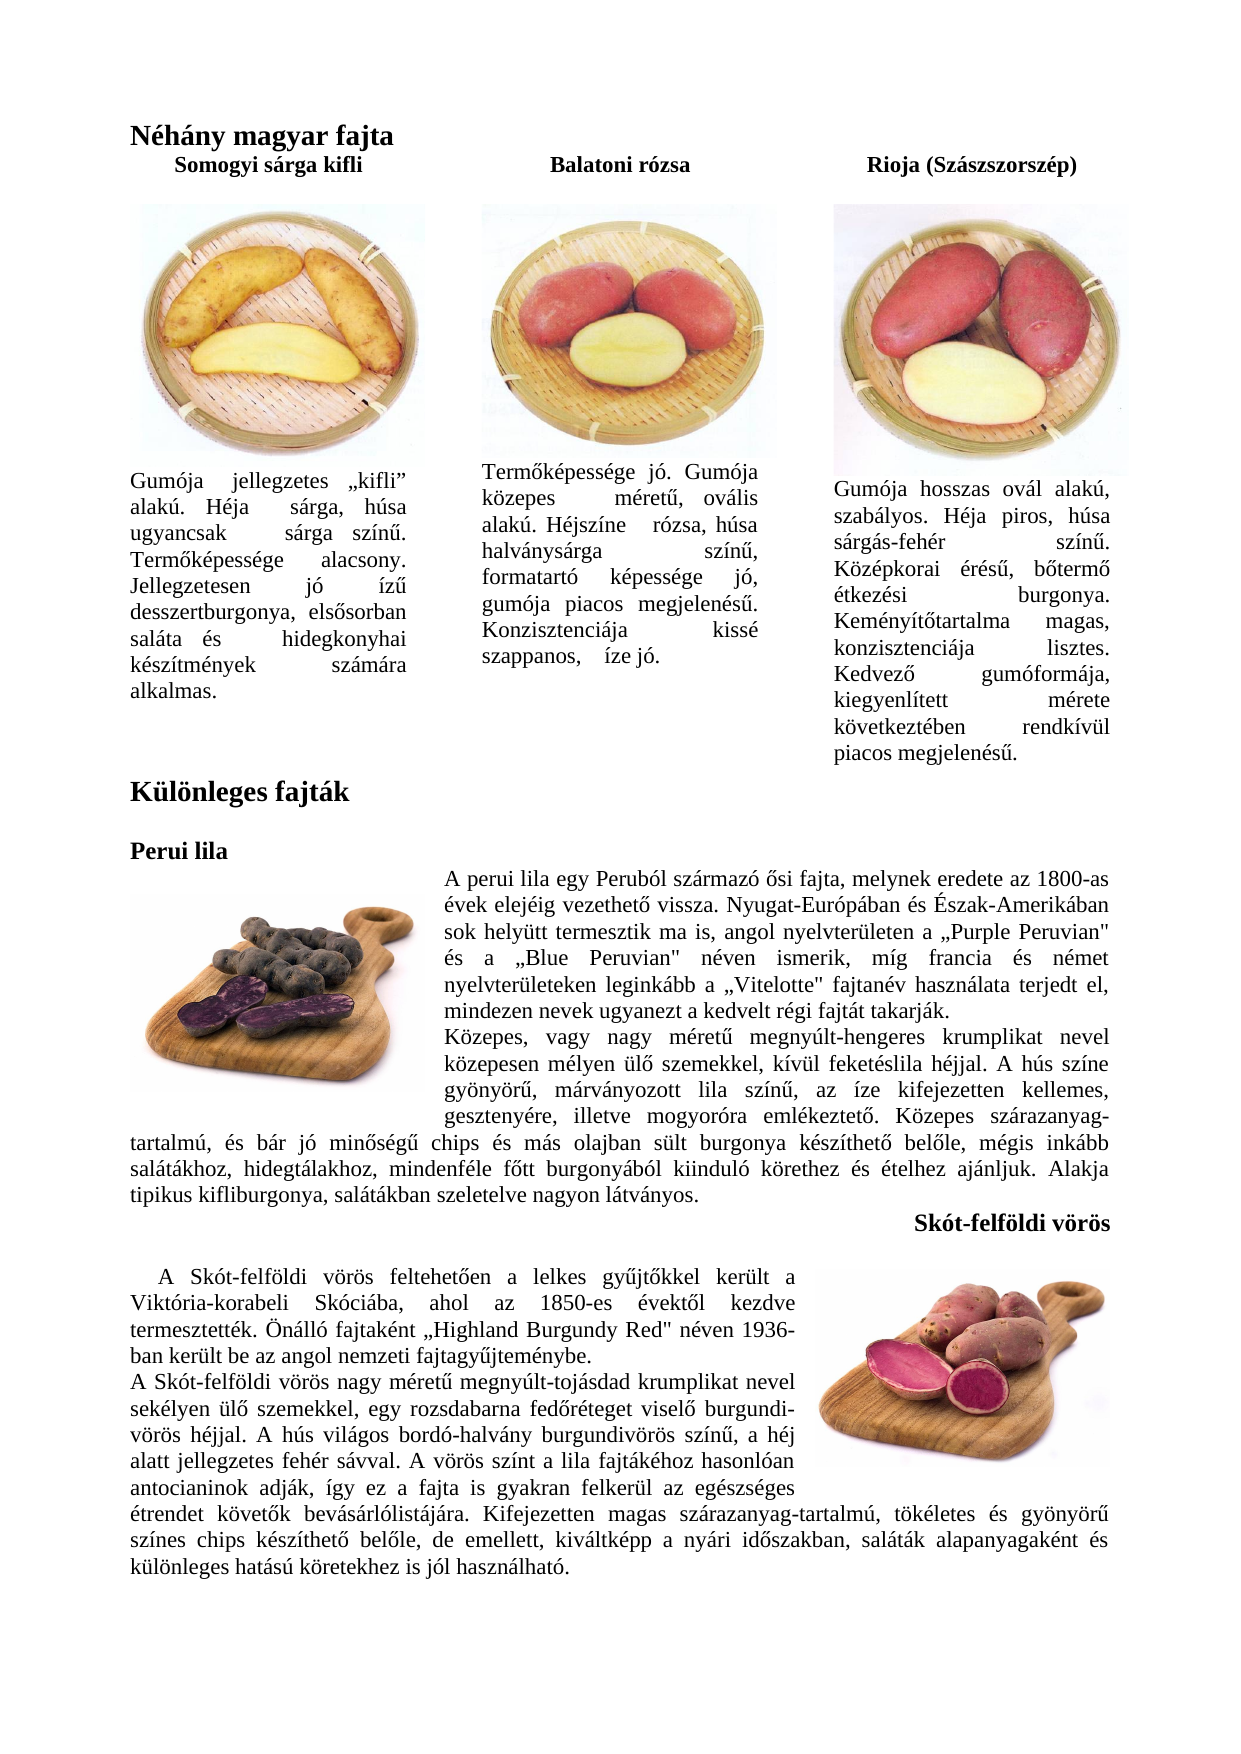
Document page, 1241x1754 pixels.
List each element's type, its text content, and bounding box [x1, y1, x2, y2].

text Rioja (Szászszorszép) [833, 152, 1110, 178]
text Somogyi sárga kifli [130, 152, 407, 178]
text Skót-felföldi vörös [130, 1208, 1110, 1237]
text Gumója jellegzetes „kifli” alakú. Héja sárga, húsa ugyancsak sárga színű. Termőképessége alacsony. Jellegzetesen jó ízű desszertburgonya, elsősorban saláta és hidegkonyhai készítmények számára alkalmas. [130, 467, 407, 704]
picture [833, 204, 1129, 476]
picture [814, 1269, 1111, 1467]
picture [129, 204, 426, 467]
text A Skót-felföldi vörös nagy méretű megnyúlt-tojásdad krumplikat nevel sekélyen ülő szemekkel, egy rozsdabarna fedőréteget viselő burgundi-vörös héjjal. A hús világos bordó-halvány burgundivörös színű, a héj alatt jellegzetes fehér sávval. A vörös színt a lila fajtákéhoz hasonlóan antocianinok adják, így ez a fajta is gyakran felkerül az egészséges étrendet követők bevásárlólistájára. Kifejezetten magas szárazanyag-tartalmú, tökéletes és gyönyörű színes chips készíthető belőle, de emellett, kiváltképp a nyári időszakban, saláták alapanyagaként és különleges hatású köretekhez is jól használható. [130, 1368, 1110, 1579]
text A Skót-felföldi vörös feltehetően a lelkes gyűjtőkkel került a Viktória-korabeli Skóciába, ahol az 1850-es évektől kezdve termesztették. Önálló fajtaként „Highland Burgundy Red" néven 1936-ban került be az angol nemzeti fajtagyűjteménybe. [130, 1263, 1110, 1368]
text Perui lila [130, 836, 1110, 865]
text Gumója hosszas ovál alakú, szabályos. Héja piros, húsa sárgás-fehér színű. Középkorai érésű, bőtermő étkezési burgonya. Keményítőtartalma magas, konzisztenciája lisztes. Kedvező gumóformája, kiegyenlített mérete következtében rendkívül piacos megjelenésű. [833, 476, 1110, 765]
text Termőképessége jó. Gumója közepes méretű, ovális alakú. Héjszíne rózsa, húsa halványsárga színű, formatartó képessége jó, gumója piacos megjelenésű. Konzisztenciája kissé szappanos, íze jó. [482, 458, 758, 669]
text Közepes, vagy nagy méretű megnyúlt-hengeres krumplikat nevel közepesen mélyen ülő szemekkel, kívül feketéslila héjjal. A hús színe gyönyörű, márványozott lila színű, az íze kifejezetten kellemes, gesztenyére, illetve mogyoróra emlékeztető. Közepes szárazanyag-tartalmú, és bár jó minőségű chips és más olajban sült burgonya készíthető belőle, mégis inkább salátákhoz, hidegtálakhoz, mindenféle főtt burgonyából kiinduló körethez és ételhez ajánljuk. Alakja tipikus kifliburgonya, salátákban szeletelve nagyon látványos. [130, 1023, 1110, 1208]
text A perui lila egy Peruból származó ősi fajta, melynek eredete az 1800-as évek elejéig vezethető vissza. Nyugat-Európában és Észak-Amerikában sok helyütt termesztik ma is, angol nyelvterületen a „Purple Peruvian" és a „Blue Peruvian" néven ismerik, míg francia és német nyelvterületeken leginkább a „Vitelotte" fajtanév használata terjedt el, mindezen nevek ugyanezt a kedvelt régi fajtát takarják. [130, 865, 1110, 1023]
text Balatoni rózsa [482, 152, 758, 178]
text Különleges fajták [130, 774, 1110, 808]
text Néhány magyar fajta [130, 118, 1110, 152]
picture [129, 894, 426, 1092]
picture [481, 204, 777, 458]
